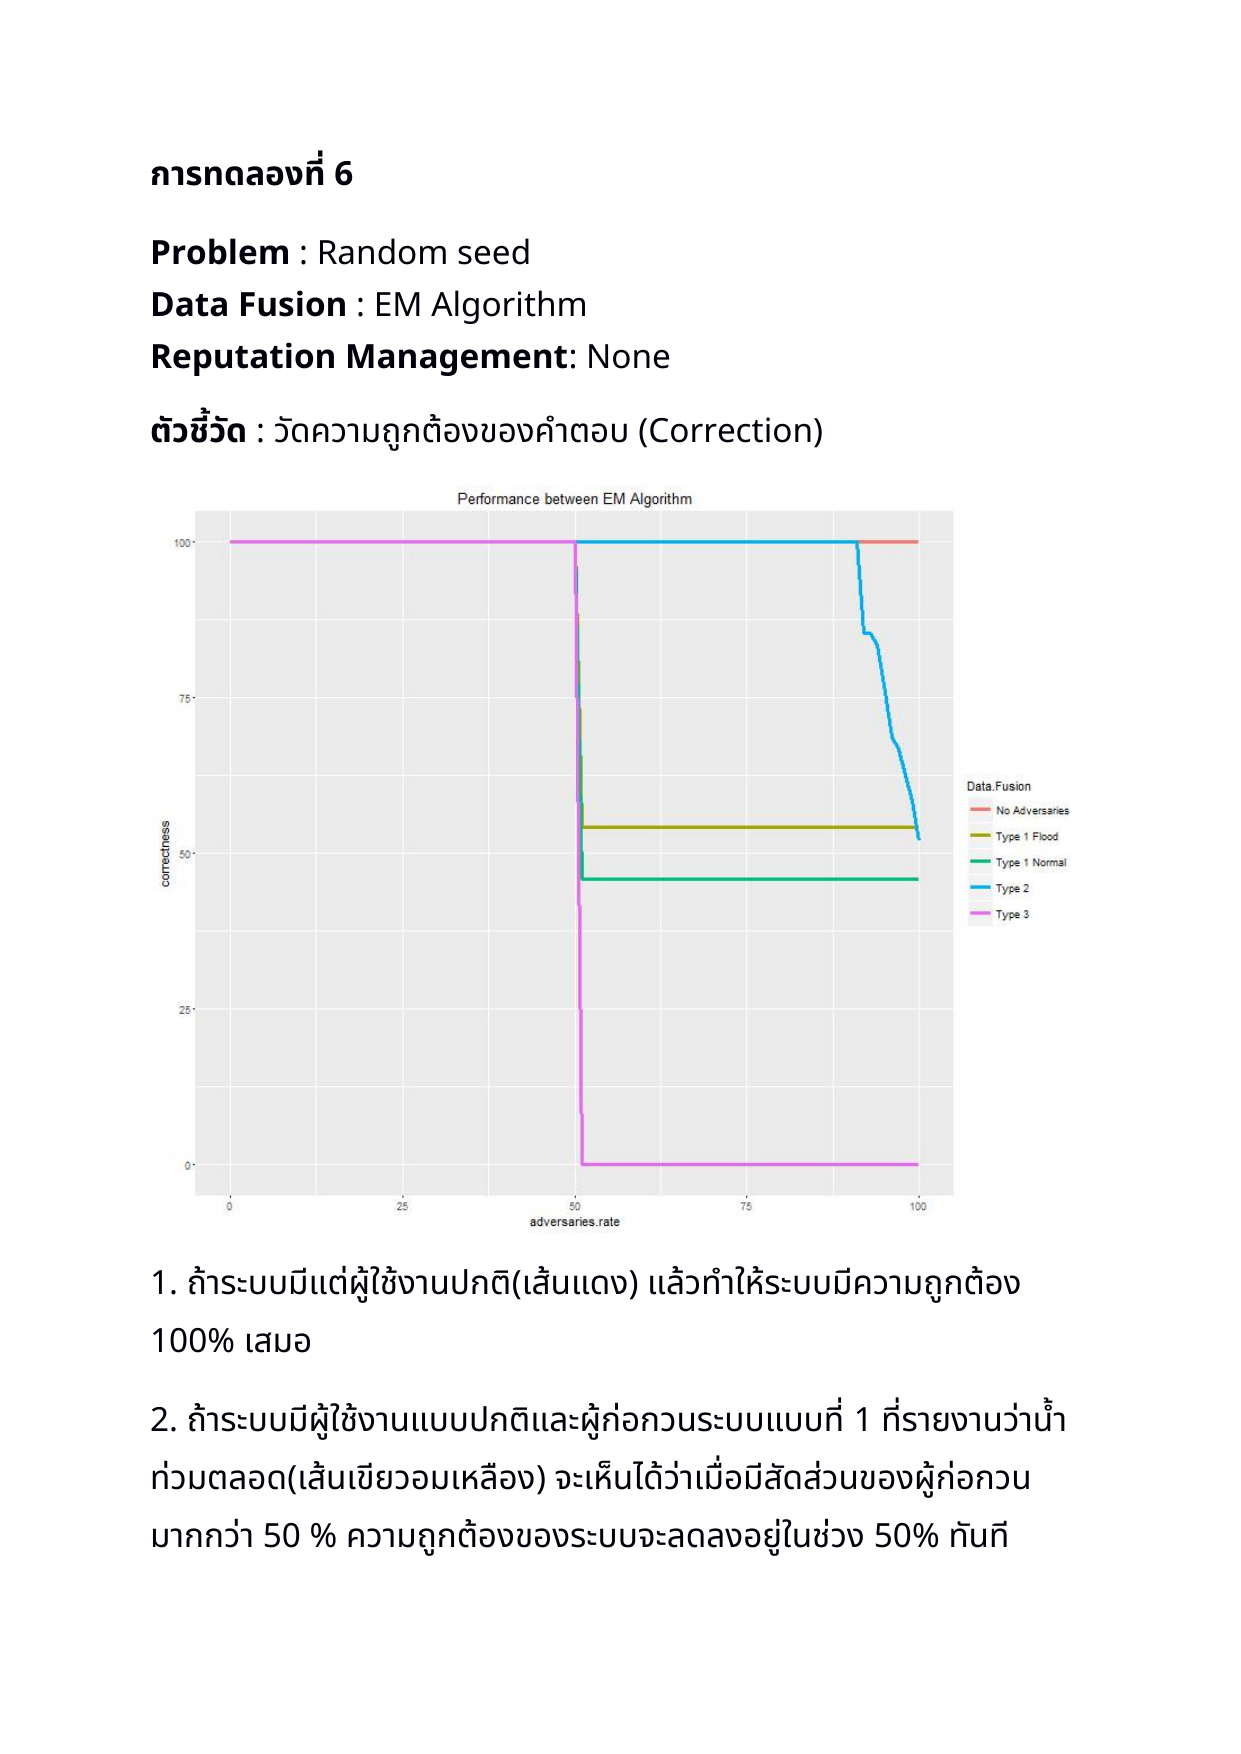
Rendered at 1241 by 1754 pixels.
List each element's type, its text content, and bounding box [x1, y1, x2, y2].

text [150, 1396, 1090, 1563]
text การทดลองที่ 6 [150, 150, 1090, 201]
text 1. ถ้าระบบมีแต่ผู้ใช้งานปกติ(เส้นแดง) แล้วทำให้ระบบมีความถูกต้อง 100% เสมอ [150, 1259, 1090, 1368]
text ตัวชี้วัด : วัดความถูกต้องของคำตอบ (Correction) [150, 406, 1090, 457]
picture [150, 485, 1091, 1234]
text Problem : Random seed Data Fusion : EM Algorithm Reputation Management: None [150, 229, 1090, 379]
